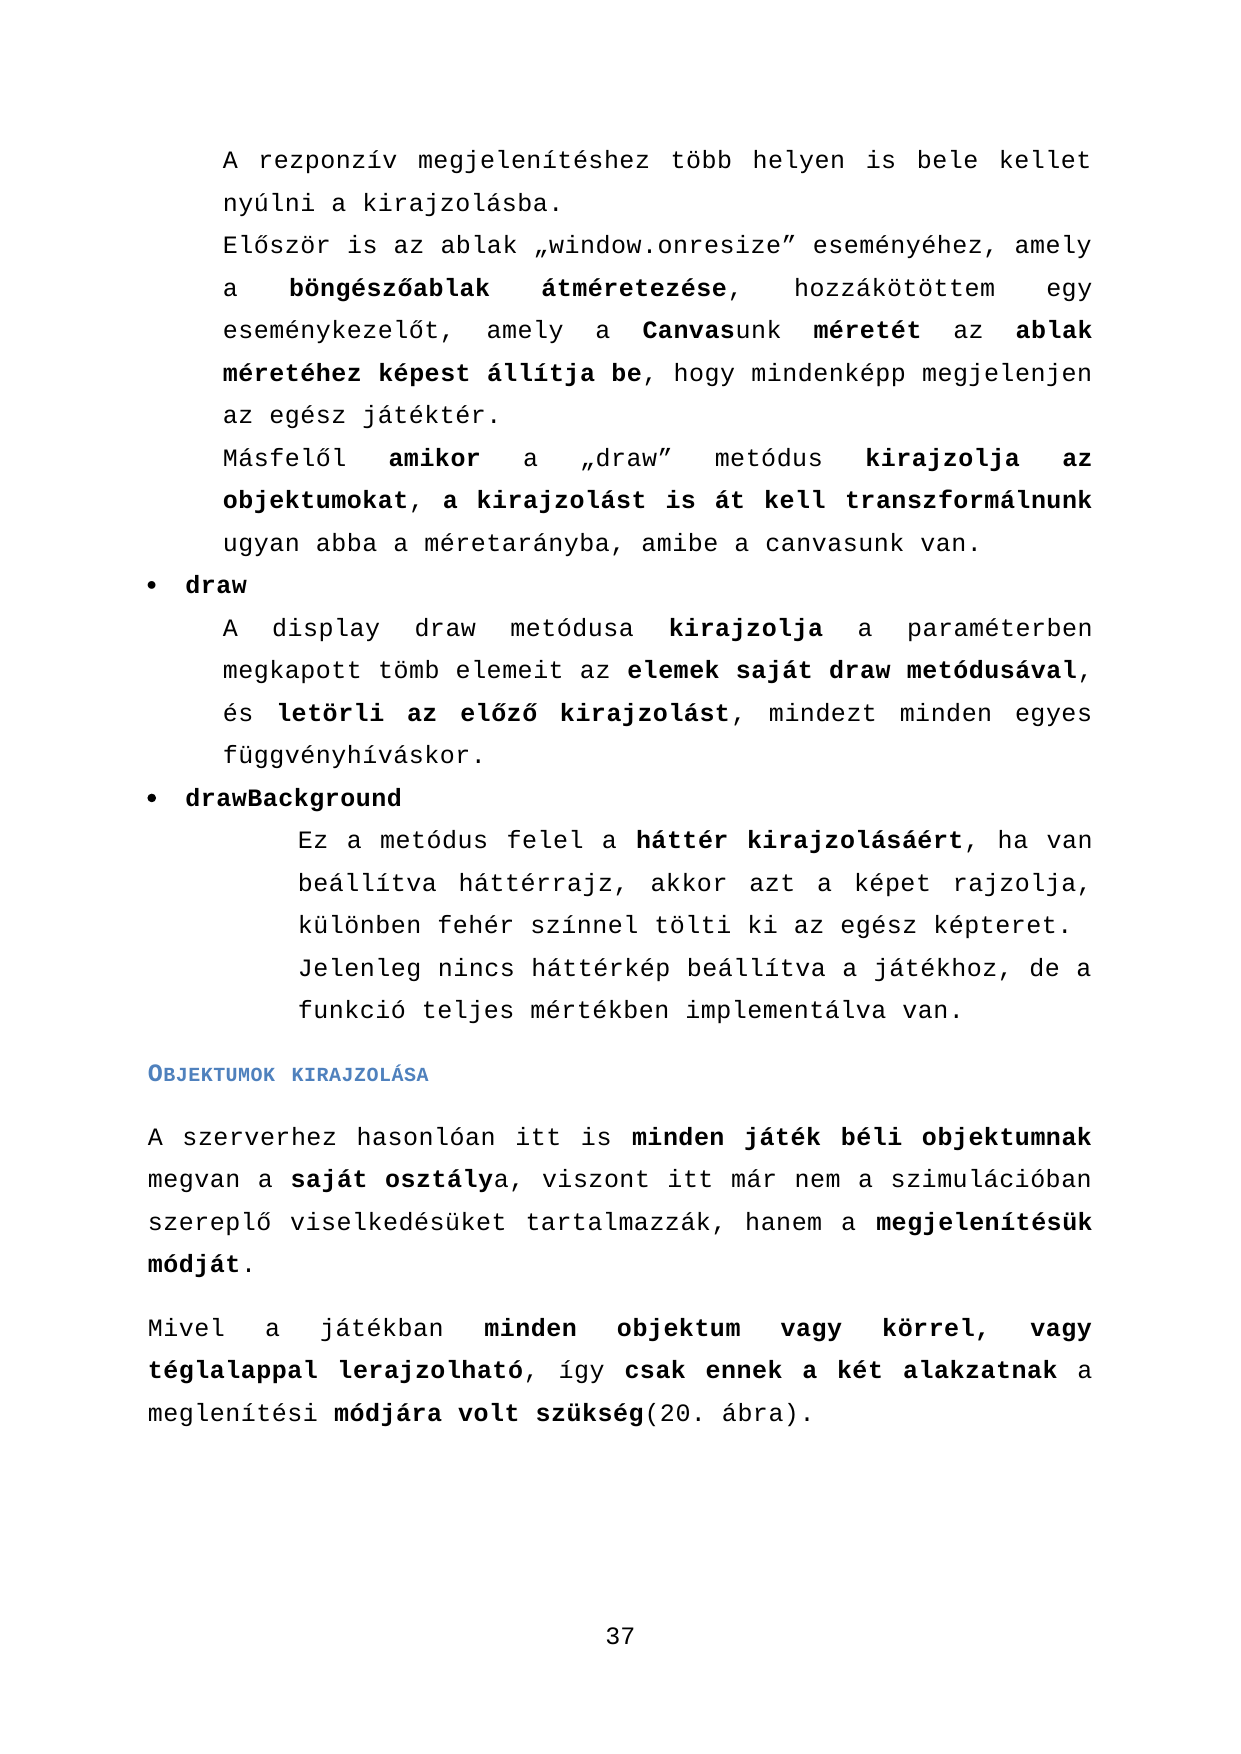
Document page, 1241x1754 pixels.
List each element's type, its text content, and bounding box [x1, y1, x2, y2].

list Jelenleg nincs háttérkép beállítva a játékhoz, de a funkció teljes mértékben implementálva van. [298, 955, 1093, 1026]
list draw [148, 573, 1093, 601]
list A display draw metódusa kirajzolja a paraméterben megkapott tömb elemeit az elemek saját draw metódusával, és letörli az előző kirajzolást, mindezt minden egyes függvényhíváskor. [223, 615, 1093, 771]
list Először is az ablak „window.onresize” eseményéhez, amely a böngészőablak átméretezése, hozzákötöttem egy eseménykezelőt, amely a Canvasunk méretét az ablak méretéhez képest állítja be, hogy mindenképp megjelenjen az egész játéktér. [223, 233, 1093, 431]
list A rezponzív megjelenítéshez több helyen is bele kellet nyúlni a kirajzolásba. [223, 148, 1093, 218]
list drawBackground [148, 785, 1093, 813]
text A szerverhez hasonlóan itt is minden játék béli objektumnak megvan a saját osztálya, viszont itt már nem a szimulációban szereplő viselkedésüket tartalmazzák, hanem a megjelenítésük módját. [148, 1124, 1093, 1280]
text Mivel a játékban minden objektum vagy körrel, vagy téglalappal lerajzolható, így csak ennek a két alakzatnak a meglenítési módjára volt szükség(20. ábra). [148, 1315, 1093, 1428]
text Objektumok kirajzolása [148, 1061, 1093, 1089]
list Másfelől amikor a „draw” metódus kirajzolja az objektumokat, a kirajzolást is át kell transzformálnunk ugyan abba a méretarányba, amibe a canvasunk van. [223, 445, 1093, 558]
list Ez a metódus felel a háttér kirajzolásáért, ha van beállítva háttérrajz, akkor azt a képet rajzolja, különben fehér színnel tölti ki az egész képteret. [298, 828, 1093, 941]
